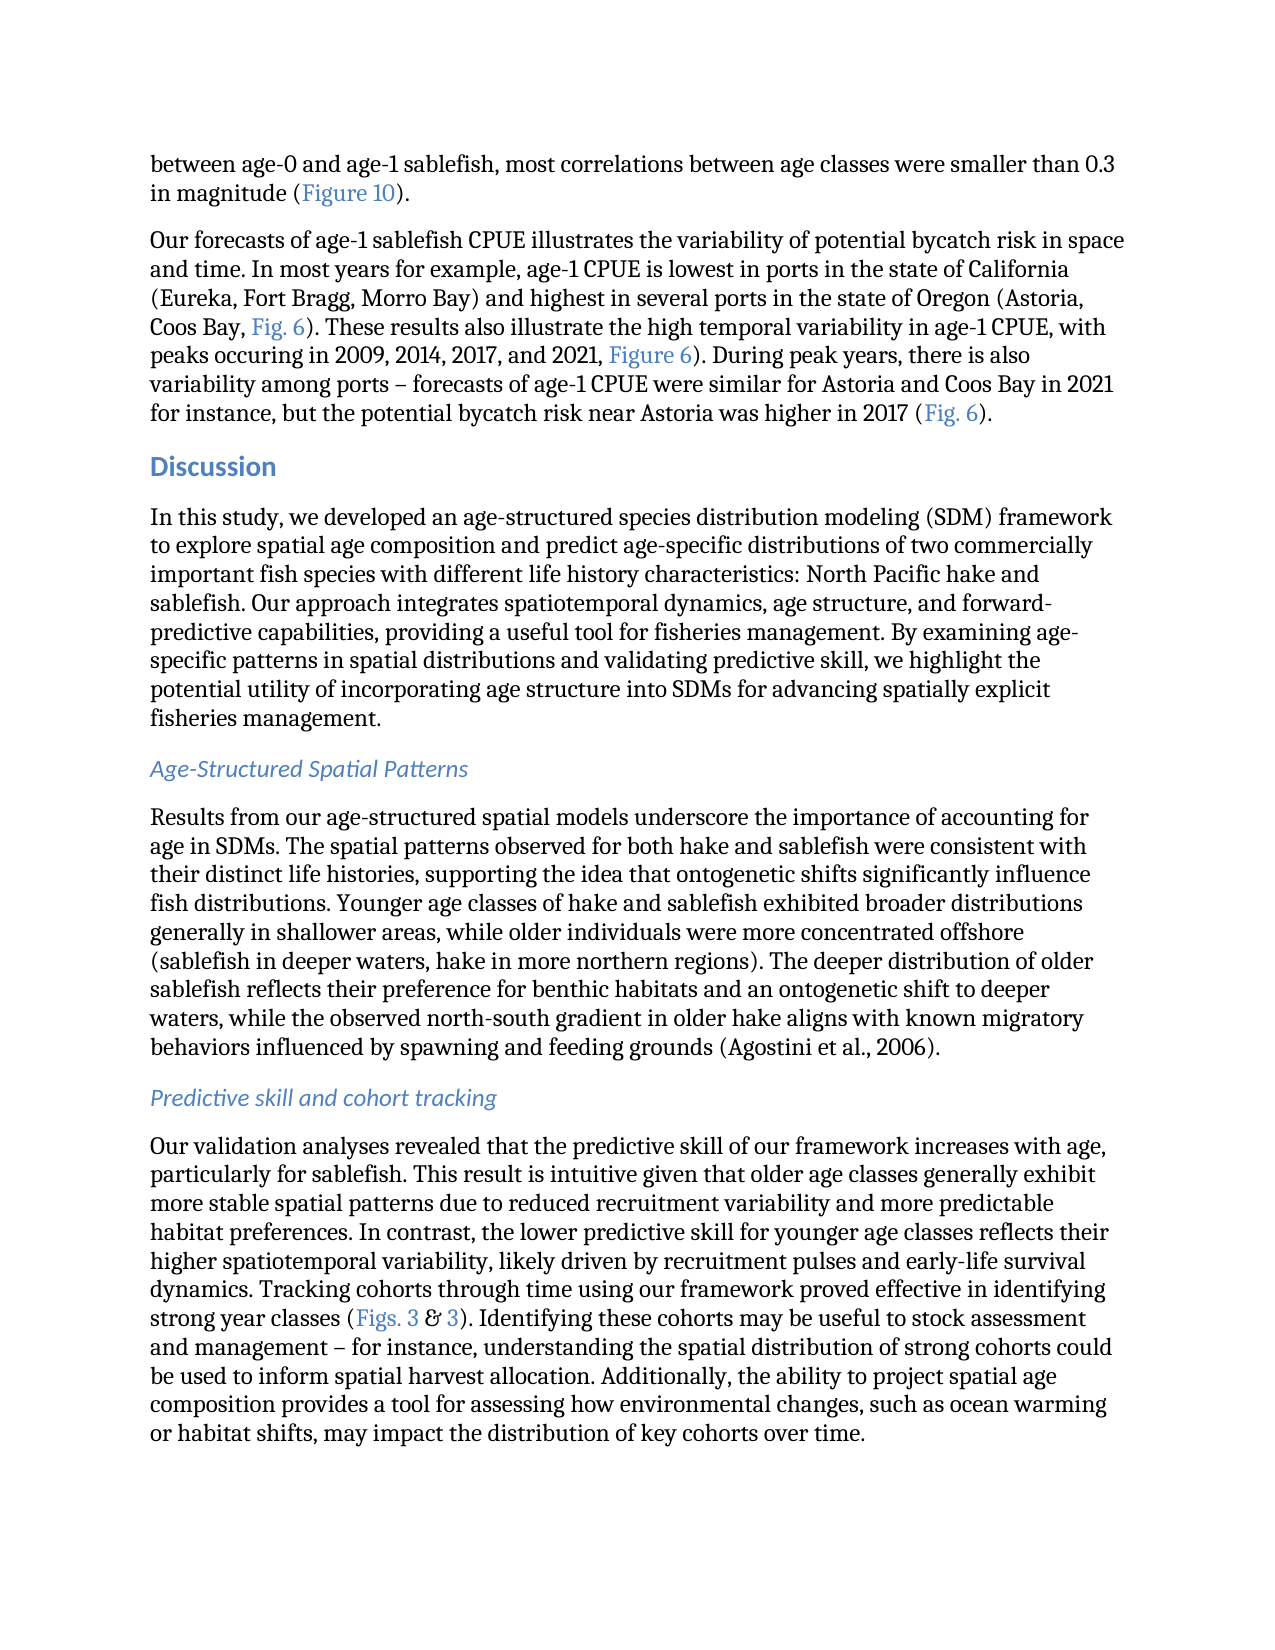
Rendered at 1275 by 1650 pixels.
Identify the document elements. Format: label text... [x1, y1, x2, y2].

text Results from our age-structured spatial models underscore the importance of accounting for age in SDMs. The spatial patterns observed for both hake and sablefish were consistent with their distinct life histories, supporting the idea that ontogenetic shifts significantly influence fish distributions. Younger age classes of hake and sablefish exhibited broader distributions generally in shallower areas, while older individuals were more concentrated offshore (sablefish in deeper waters, hake in more northern regions). The deeper distribution of older sablefish reflects their preference for benthic habitats and an ontogenetic shift to deeper waters, while the observed north-south gradient in older hake aligns with known migratory behaviors influenced by spawning and feeding grounds (Agostini et al., 2006). [150, 803, 1125, 1062]
subtitle Predictive skill and cohort tracking [150, 1082, 1125, 1113]
text In this study, we developed an age-structured species distribution modeling (SDM) framework to explore spatial age composition and predict age-specific distributions of two commercially important fish species with different life history characteristics: North Pacific hake and sablefish. Our approach integrates spatiotemporal dynamics, age structure, and forward-predictive capabilities, providing a useful tool for fisheries management. By examining age-specific patterns in spatial distributions and validating predictive skill, we highlight the potential utility of incorporating age structure into SDMs for advancing spatially explicit fisheries management. [150, 503, 1125, 733]
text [150, 150, 1125, 207]
text Our validation analyses revealed that the predictive skill of our framework increases with age, particularly for sablefish. This result is intuitive given that older age classes generally exhibit more stable spatial patterns due to reduced recruitment variability and more predictable habitat preferences. In contrast, the lower predictive skill for younger age classes reflects their higher spatiotemporal variability, likely driven by recruitment pulses and early-life survival dynamics. Tracking cohorts through time using our framework proved effective in identifying strong year classes (Figs. 3 & 3). Identifying these cohorts may be useful to stock assessment and management – for instance, understanding the spatial distribution of strong cohorts could be used to inform spatial harvest allocation. Additionally, the ability to project spatial age composition provides a tool for assessing how environmental changes, such as ocean warming or habitat shifts, may impact the distribution of key cohorts over time. [150, 1132, 1125, 1448]
subtitle Age-Structured Spatial Patterns [150, 753, 1125, 784]
subtitle Discussion [150, 448, 1125, 484]
text Our forecasts of age-1 sablefish CPUE illustrates the variability of potential bycatch risk in space and time. In most years for example, age-1 CPUE is lowest in ports in the state of California (Eureka, Fort Bragg, Morro Bay) and highest in several ports in the state of Oregon (Astoria, Coos Bay, Fig. 6). These results also illustrate the high temporal variability in age-1 CPUE, with peaks occuring in 2009, 2014, 2017, and 2021, Figure 6). During peak years, there is also variability among ports – forecasts of age-1 CPUE were similar for Astoria and Coos Bay in 2021 for instance, but the potential bycatch risk near Astoria was higher in 2017 (Fig. 6). [150, 226, 1125, 427]
